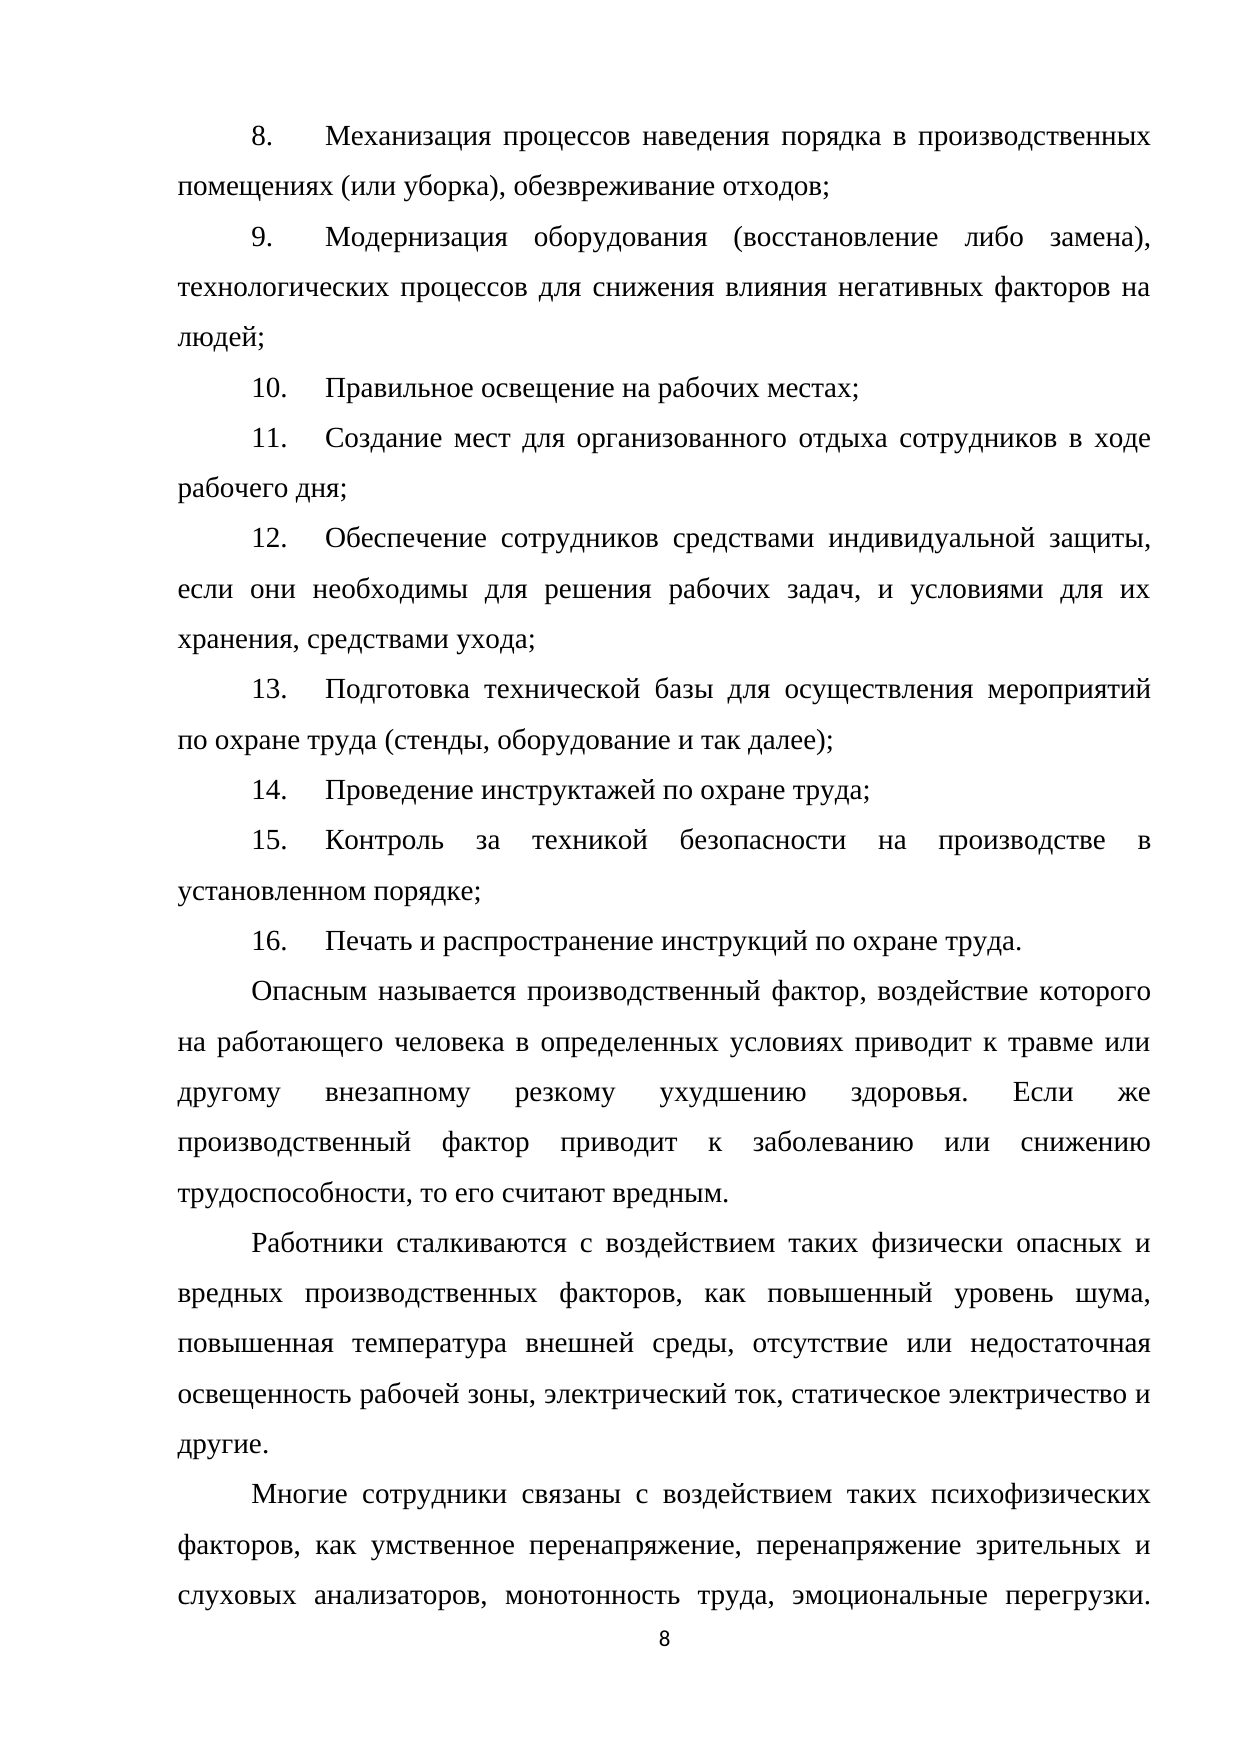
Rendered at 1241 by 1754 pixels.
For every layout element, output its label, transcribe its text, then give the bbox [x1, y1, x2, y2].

text Работники сталкиваются с воздействием таких физически опасных и вредных производственных факторов, как повышенный уровень шума, повышенная температура внешней среды, отсутствие или недостаточная освещенность рабочей зоны, электрический ток, статическое электричество и другие. [177, 1225, 1152, 1460]
list Печать и распространение инструкций по охране труда. [177, 923, 1152, 957]
list Подготовка технической базы для осуществления мероприятий по охране труда (стенды, оборудование и так далее); [177, 672, 1152, 755]
text Опасным называется производственный фактор, воздействие которого на работающего человека в определенных условиях приводит к травме или другому внезапному резкому ухудшению здоровья. Если же производственный фактор приводит к заболеванию или снижению трудоспособности, то его считают вредным. [177, 973, 1152, 1208]
list Контроль за техникой безопасности на производстве в установленном порядке; [177, 822, 1152, 906]
list Правильное освещение на рабочих местах; [177, 370, 1152, 403]
list Механизация процессов наведения порядка в производственных помещениях (или уборка), обезвреживание отходов; [177, 118, 1152, 202]
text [177, 1477, 1152, 1611]
list Модернизация оборудования (восстановление либо замена), технологических процессов для снижения влияния негативных факторов на людей; [177, 219, 1152, 353]
list Создание мест для организованного отдыха сотрудников в ходе рабочего дня; [177, 420, 1152, 504]
list Проведение инструктажей по охране труда; [177, 772, 1152, 806]
list Обеспечение сотрудников средствами индивидуальной защиты, если они необходимы для решения рабочих задач, и условиями для их хранения, средствами ухода; [177, 521, 1152, 655]
